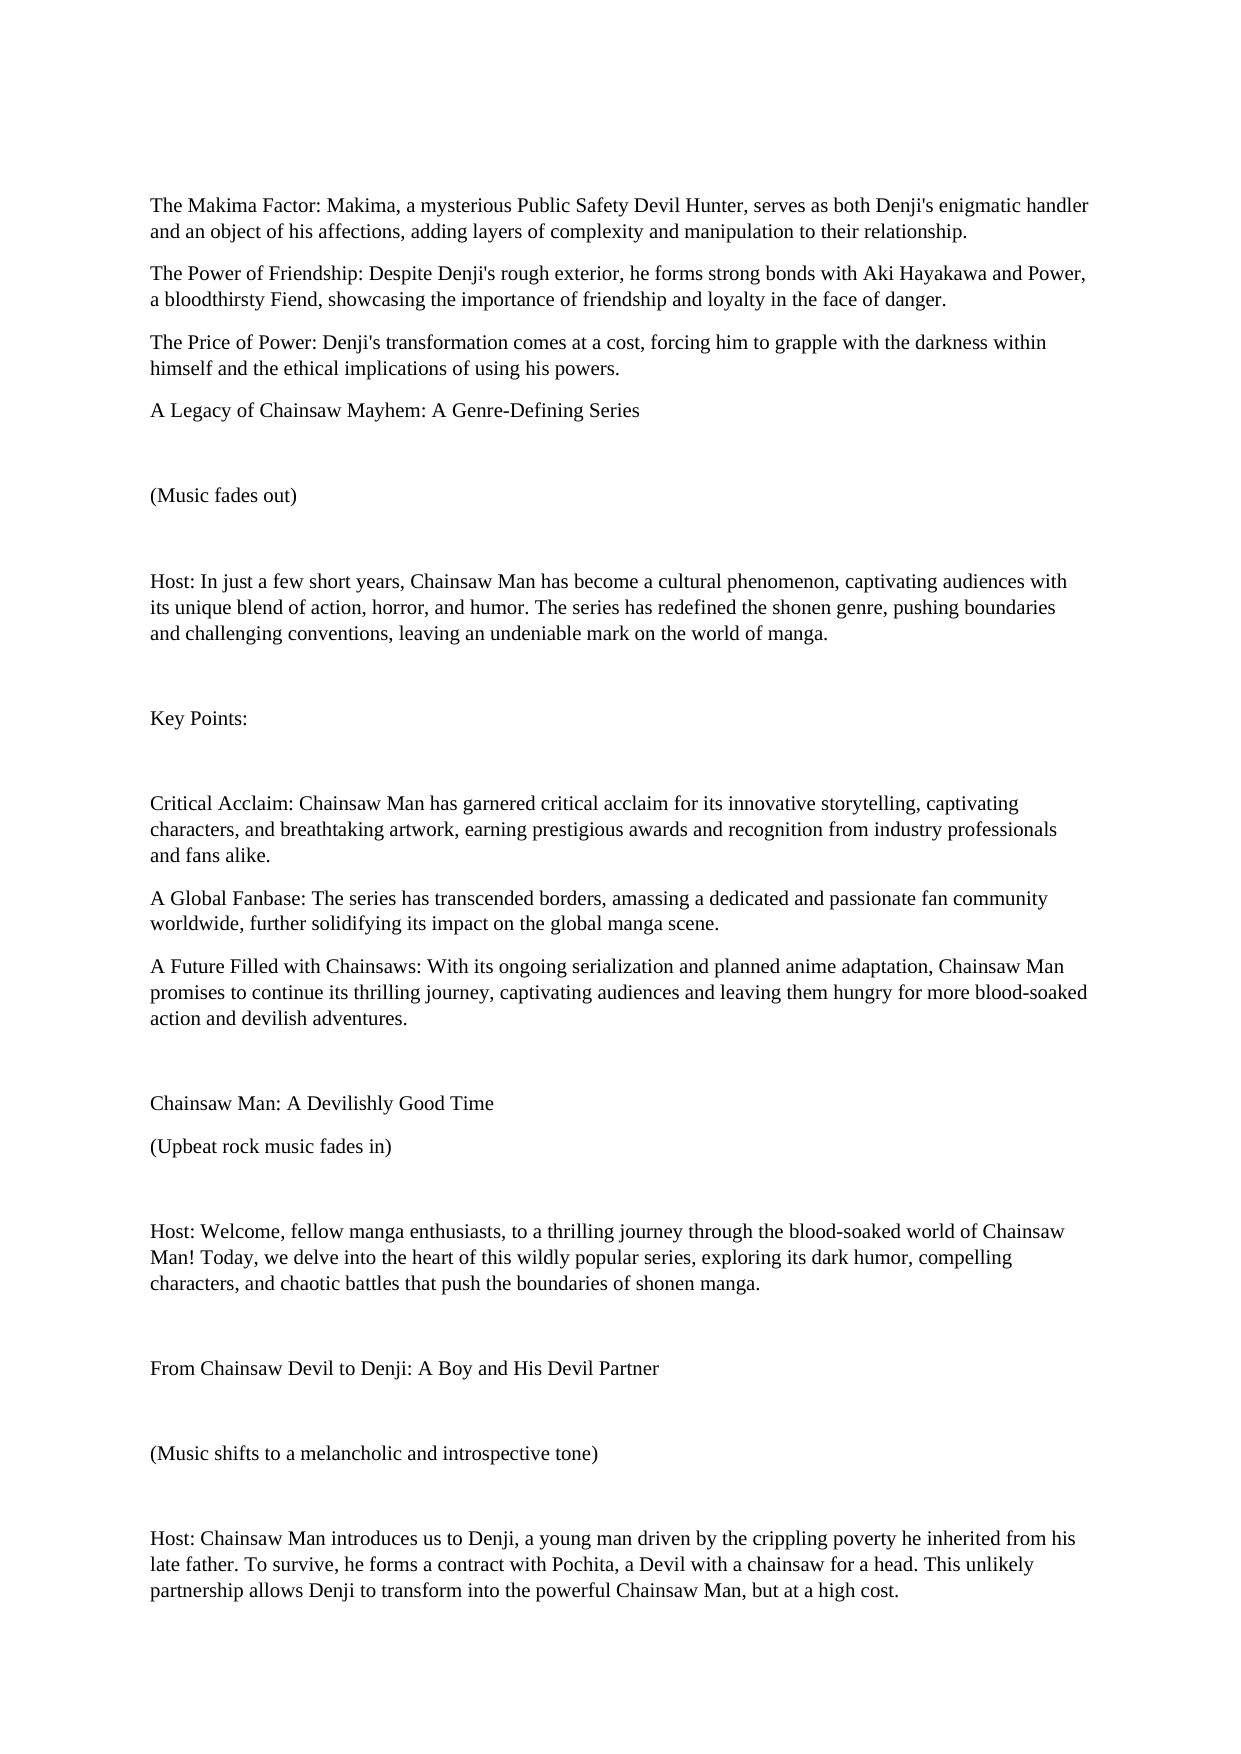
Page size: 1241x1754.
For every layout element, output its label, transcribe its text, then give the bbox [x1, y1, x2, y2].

text Critical Acclaim: Chainsaw Man has garnered critical acclaim for its innovative storytelling, captivating characters, and breathtaking artwork, earning prestigious awards and recognition from industry professionals and fans alike. [150, 791, 1090, 867]
text (Music shifts to a melancholic and introspective tone) [150, 1441, 1090, 1465]
text Host: Chainsaw Man introduces us to Denji, a young man driven by the crippling poverty he inherited from his late father. To survive, he forms a contract with Pochita, a Devil with a chainsaw for a head. This unlikely partnership allows Denji to transform into the powerful Chainsaw Man, but at a high cost. [150, 1526, 1090, 1602]
text Host: Welcome, fellow manga enthusiasts, to a thrilling journey through the blood-soaked world of Chainsaw Man! Today, we delve into the heart of this wildly popular series, exploring its dark humor, compelling characters, and chaotic battles that push the boundaries of shonen manga. [150, 1219, 1090, 1295]
text Host: In just a few short years, Chainsaw Man has become a cultural phenomenon, captivating audiences with its unique blend of action, horror, and humor. The series has redefined the shonen genre, pushing boundaries and challenging conventions, leaving an undeniable mark on the world of manga. [150, 569, 1090, 644]
text A Global Fanbase: The series has transcended borders, amassing a dedicated and passionate fan community worldwide, further solidifying its impact on the global manga scene. [150, 885, 1090, 935]
text The Makima Factor: Makima, a mysterious Public Safety Devil Hunter, serves as both Denji's enigmatic handler and an object of his affections, adding layers of complexity and manipulation to their relationship. [150, 193, 1090, 243]
text Chainsaw Man: A Devilishly Good Time [150, 1091, 1090, 1115]
text The Power of Friendship: Despite Denji's rough exterior, he forms strong bonds with Aki Hayakawa and Power, a bloodthirsty Fiend, showcasing the importance of friendship and loyalty in the face of danger. [150, 261, 1090, 311]
text A Future Filled with Chainsaws: With its ongoing serialization and planned anime adaptation, Chainsaw Man promises to continue its thrilling journey, captivating audiences and leaving them hungry for more blood-soaked action and devilish adventures. [150, 954, 1090, 1030]
text (Music fades out) [150, 483, 1090, 507]
text From Chainsaw Devil to Denji: A Boy and His Devil Partner [150, 1356, 1090, 1380]
text The Price of Power: Denji's transformation comes at a cost, forcing him to grapple with the darkness within himself and the ethical implications of using his powers. [150, 330, 1090, 380]
text (Upbeat rock music fades in) [150, 1134, 1090, 1158]
text A Legacy of Chainsaw Mayhem: A Genre-Defining Series [150, 398, 1090, 422]
text Key Points: [150, 706, 1090, 730]
